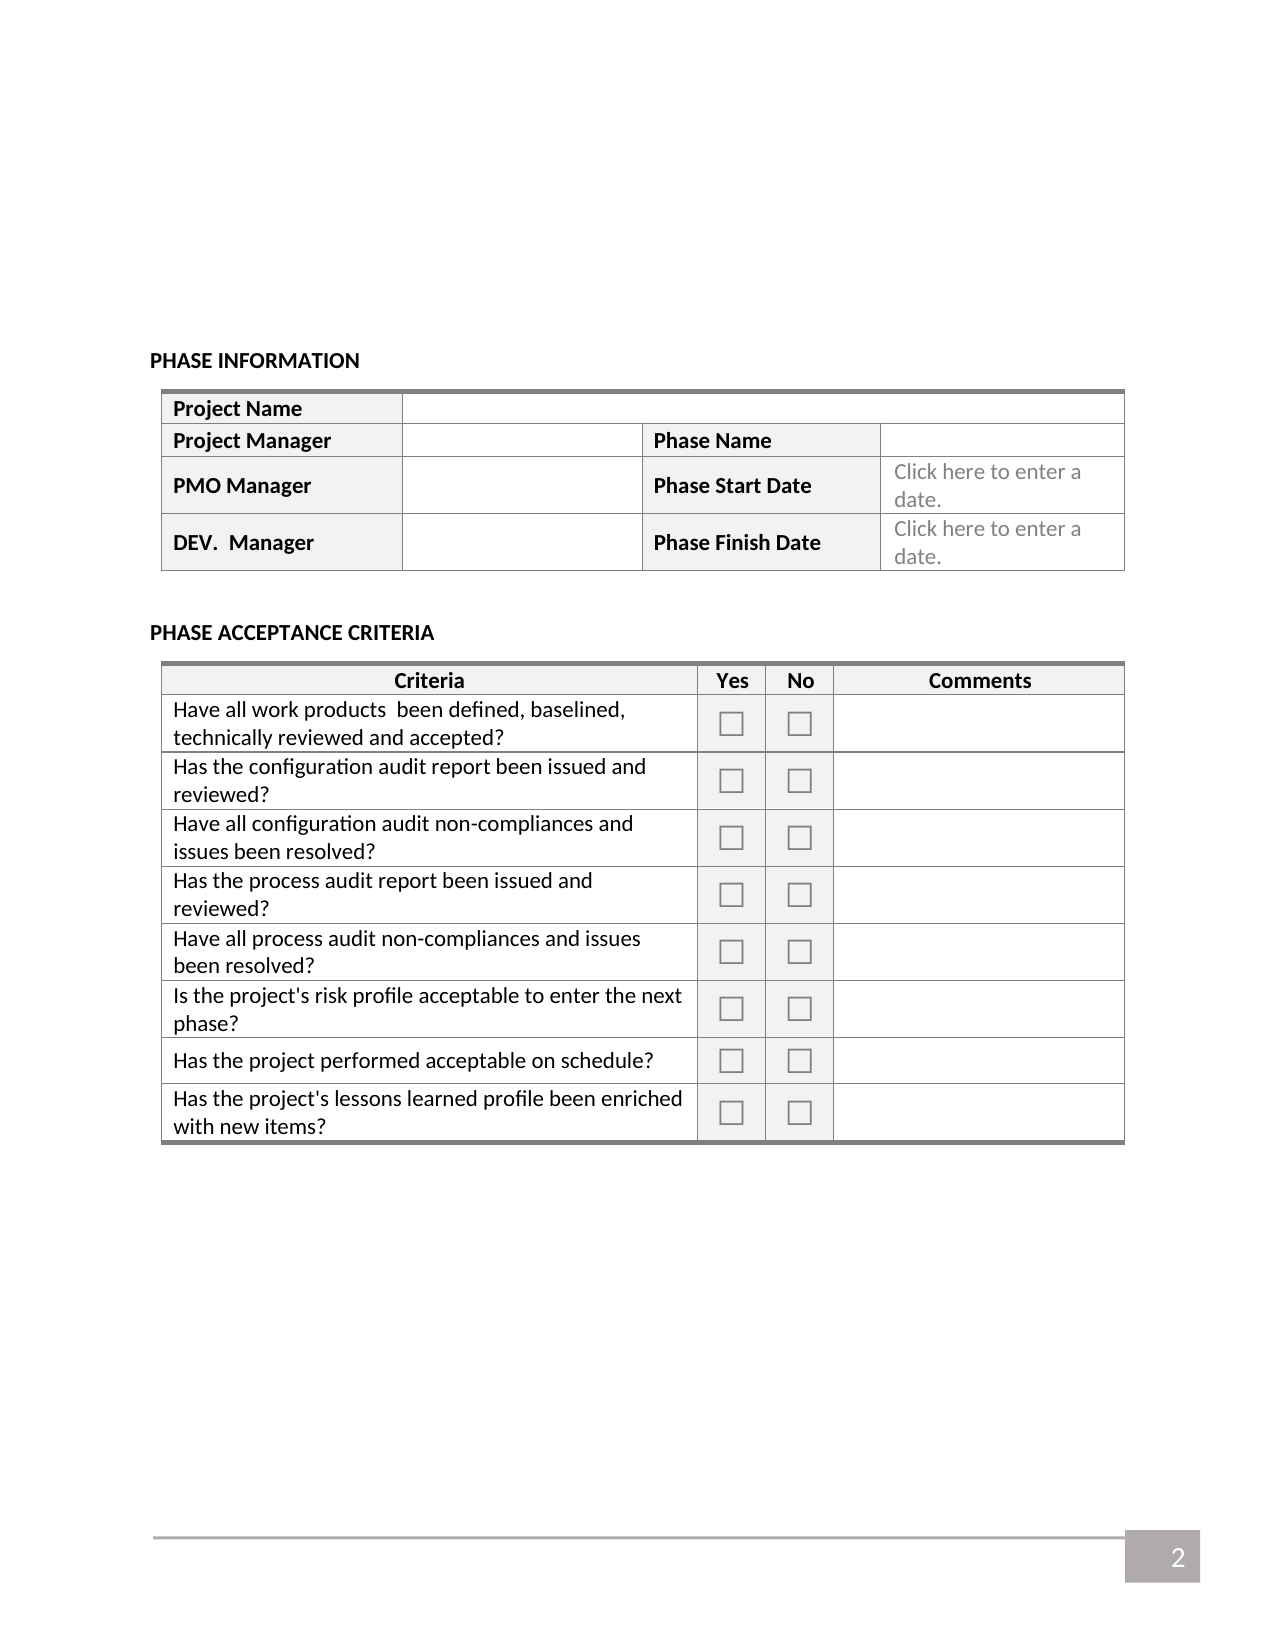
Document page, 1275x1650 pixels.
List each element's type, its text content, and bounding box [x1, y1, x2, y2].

table_cell [834, 924, 1124, 980]
table_cell [834, 981, 1124, 1037]
table_cell Have all process audit non-compliances and issues been resolved? [162, 924, 697, 980]
table_cell Is the project's risk profile acceptable to enter the next phase? [162, 981, 697, 1037]
table_header Yes [698, 666, 765, 694]
table_cell [881, 424, 1124, 456]
table_cell Has the configuration audit report been issued and reviewed? [162, 753, 697, 808]
text PHASE ACCEPTANCE CRITERIA [150, 618, 1125, 646]
table_header Project Name [162, 394, 402, 423]
table_cell PMO Manager [162, 457, 402, 513]
table_header Criteria [162, 666, 697, 694]
table_cell Have all configuration audit non-compliances and issues been resolved? [162, 810, 697, 866]
table_cell [403, 514, 642, 570]
table_cell [834, 753, 1124, 808]
table_cell Project Manager [162, 424, 402, 456]
table_cell [834, 1084, 1124, 1140]
table_header Comments [834, 666, 1124, 694]
table_header [403, 394, 1124, 423]
table_cell Phase Name [643, 424, 880, 456]
text PHASE INFORMATION [150, 346, 1125, 374]
table_cell [834, 695, 1124, 751]
table_cell [834, 810, 1124, 866]
table_cell Phase Finish Date [643, 514, 880, 570]
table_cell [403, 457, 642, 513]
table_cell Phase Start Date [643, 457, 880, 513]
table_cell [834, 1038, 1124, 1083]
table_cell [403, 424, 642, 456]
table_cell Have all work products been defined, baselined, technically reviewed and accepted? [162, 695, 697, 751]
table_cell Has the project performed acceptable on schedule? [162, 1038, 697, 1083]
table_cell DEV. Manager [162, 514, 402, 570]
table_header No [766, 666, 833, 694]
table_cell [834, 867, 1124, 923]
table_cell Has the project's lessons learned profile been enriched with new items? [162, 1084, 697, 1140]
table_cell Has the process audit report been issued and reviewed? [162, 867, 697, 923]
